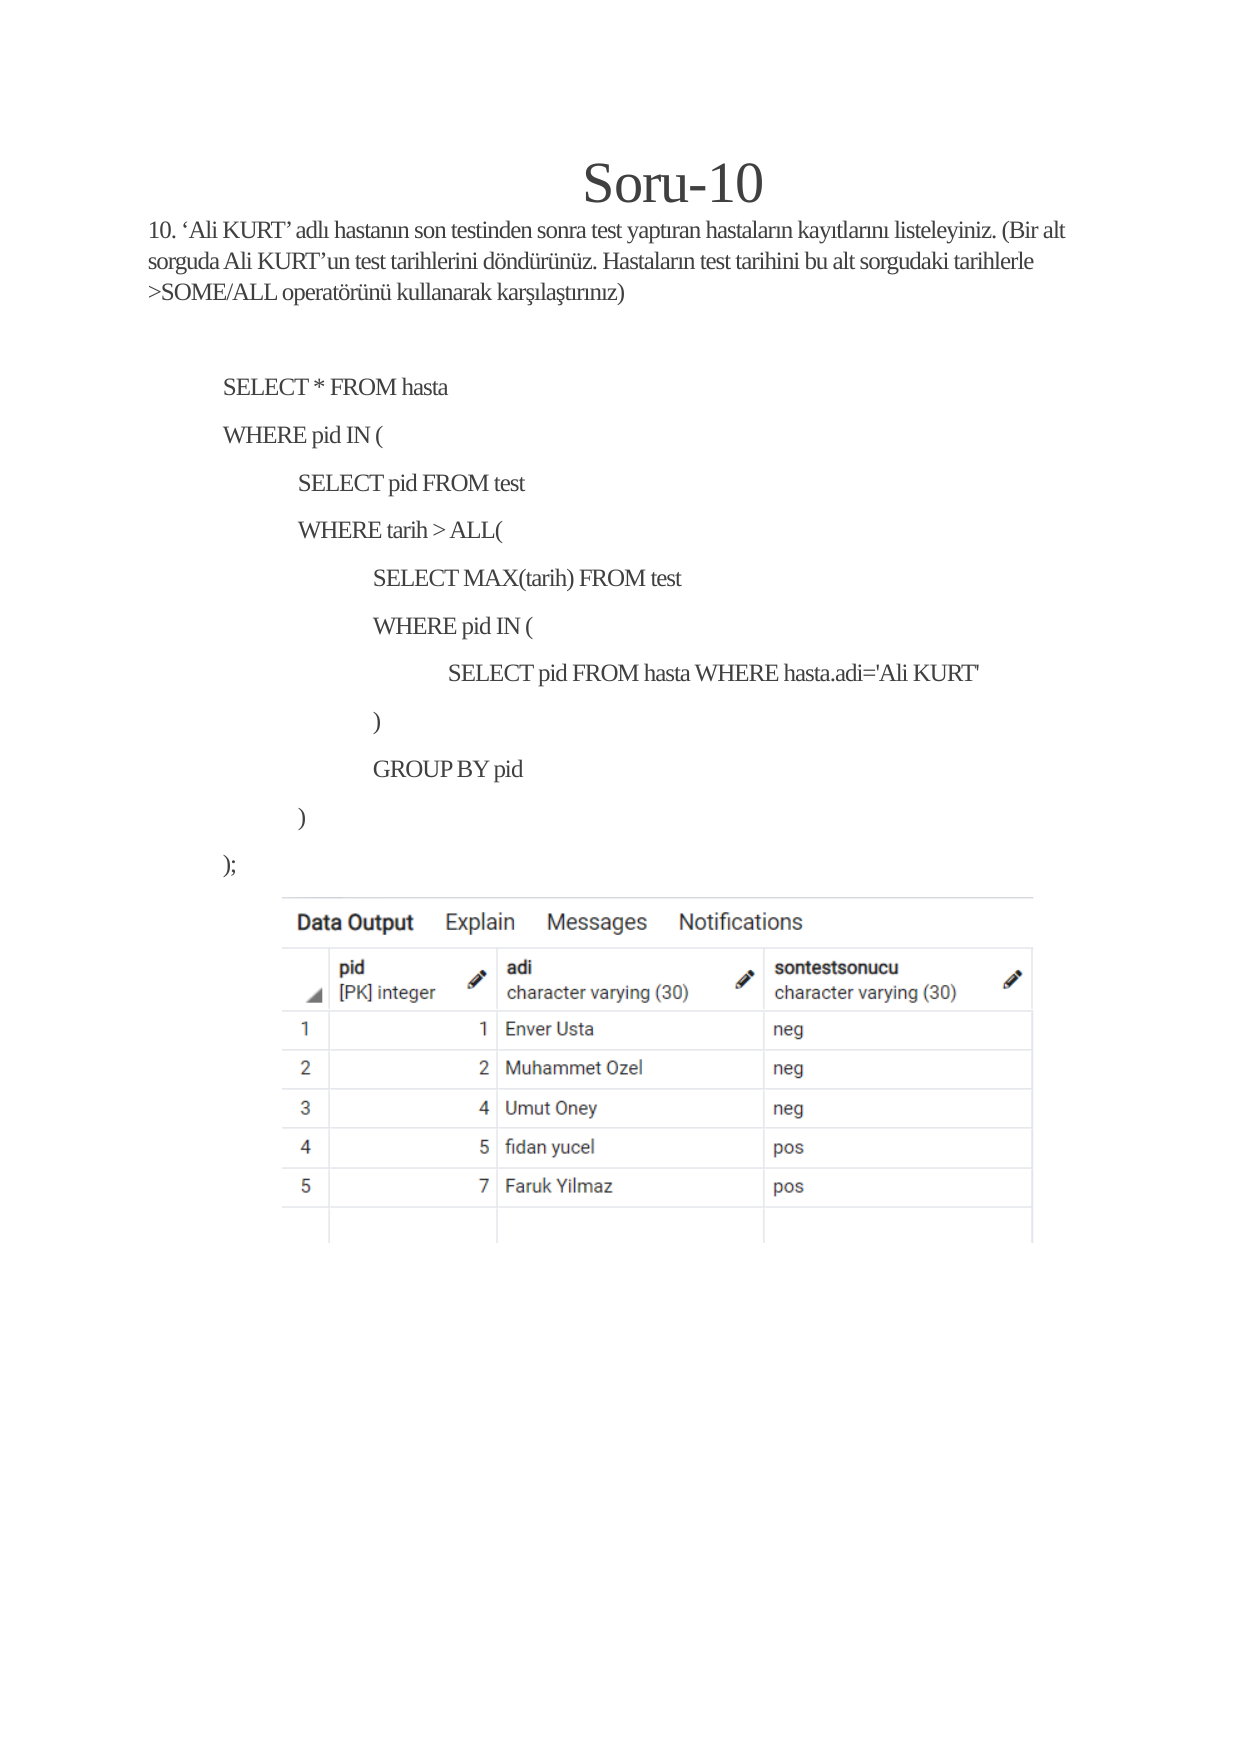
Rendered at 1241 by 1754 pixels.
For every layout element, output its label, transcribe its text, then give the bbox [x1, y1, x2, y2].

text SELECT MAX(tarih) FROM test [223, 563, 1093, 592]
text 10. ‘Ali KURT’ adlı hastanın son testinden sonra test yaptıran hastaların kayıtlarını listeleyiniz. (Bir alt sorguda Ali KURT’un test tarihlerini döndürünüz. Hastaların test tarihini bu alt sorgudaki tarihlerle >SOME/ALL operatörünü kullanarak karşılaştırınız) [148, 215, 1093, 306]
text GROUP BY pid [223, 754, 1093, 783]
text ); [223, 849, 1093, 878]
text SELECT pid FROM test [223, 468, 1093, 496]
text ) [223, 802, 1093, 830]
title Soru-10 [180, 148, 1093, 215]
text WHERE pid IN ( [223, 420, 1093, 449]
text SELECT pid FROM hasta WHERE hasta.adi='Ali KURT' [373, 658, 1093, 687]
text ) [298, 706, 1093, 735]
text WHERE tarih > ALL( [223, 515, 1093, 544]
text SELECT * FROM hasta [223, 372, 1093, 401]
picture [281, 897, 1034, 1243]
text WHERE pid IN ( [223, 611, 1093, 639]
